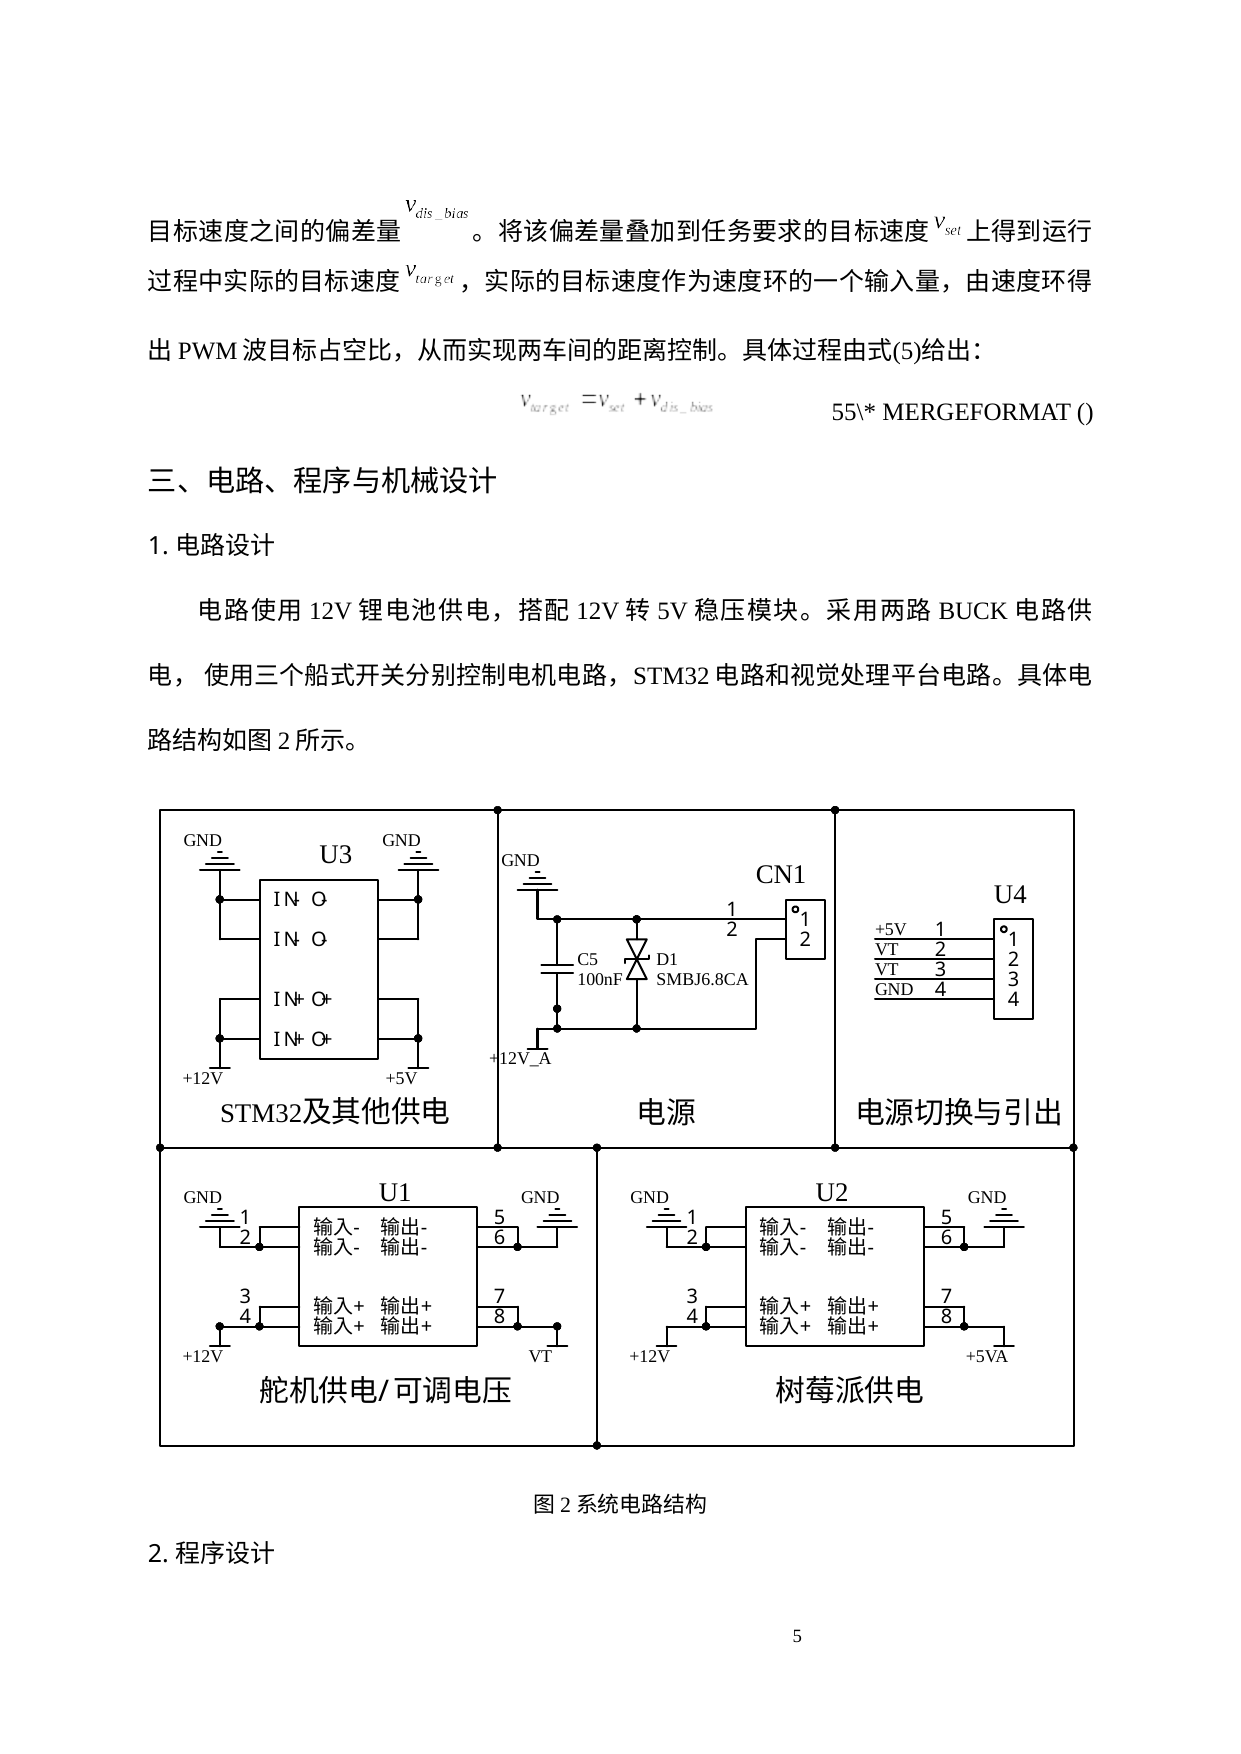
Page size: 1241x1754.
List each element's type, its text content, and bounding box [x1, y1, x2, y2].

text 三、电路、程序与机械设计 [148, 446, 1093, 511]
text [148, 186, 1093, 381]
text 1. 电路设计 [148, 511, 1093, 576]
text 图 2 系统电路结构 [148, 771, 1093, 1519]
text 2. 程序设计 [148, 1519, 1093, 1584]
text 电路使用12V锂电池供电，搭配12V转5V稳压模块。采用两路BUCK电路供电， 使用三个船式开关分别控制电机电路，STM32电路和视觉处理平台电路。具体电路结构如图2所示。 [148, 576, 1093, 771]
